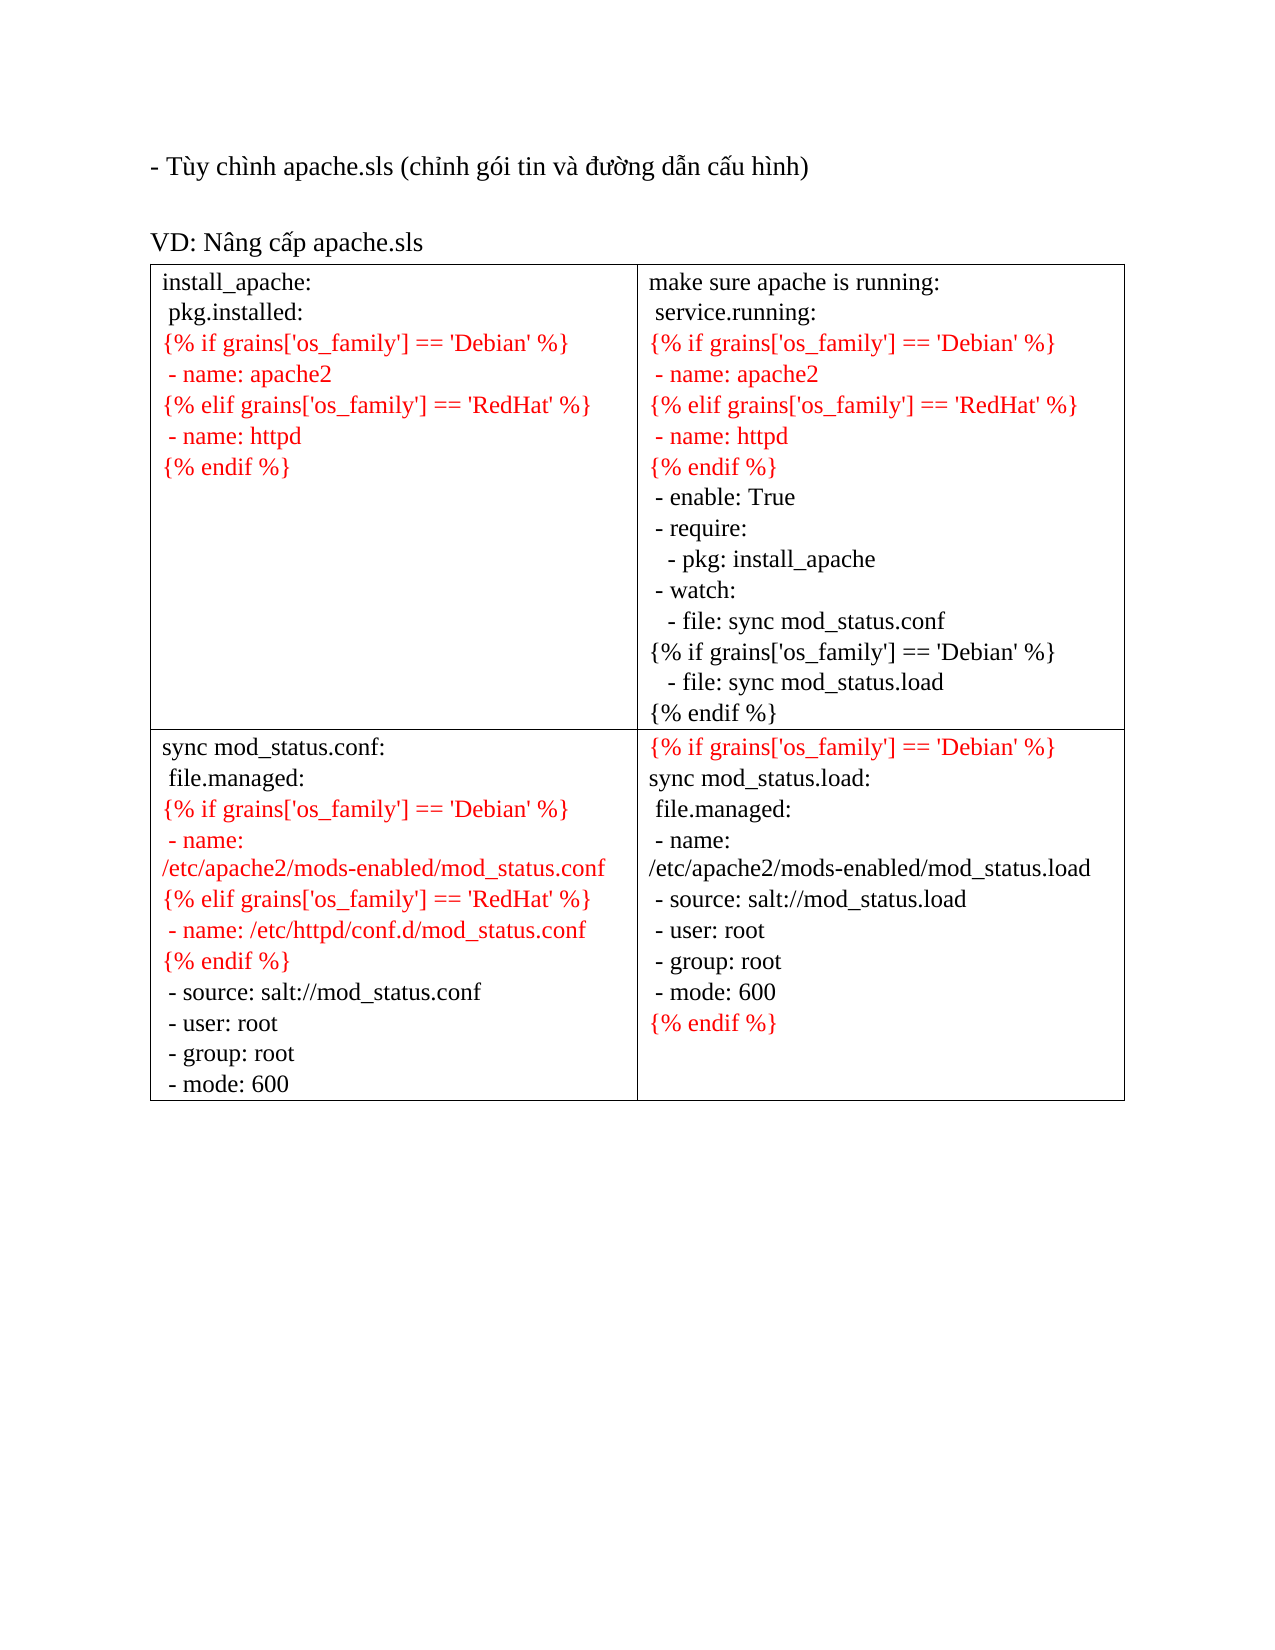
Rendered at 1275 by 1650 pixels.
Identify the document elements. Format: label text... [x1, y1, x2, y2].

table_cell sync mod_status.conf: file.managed: {% if grains['os_family'] == 'Debian' %} - name: /etc/apache2/mods-enabled/mod_status.conf {% elif grains['os_family'] == 'RedHat' %} - name: /etc/httpd/conf.d/mod_status.conf {% endif %} - source: salt://mod_status.conf - user: root - group: root - mode: 600 [151, 730, 637, 1100]
table_cell {% if grains['os_family'] == 'Debian' %} sync mod_status.load: file.managed: - name: /etc/apache2/mods-enabled/mod_status.load - source: salt://mod_status.load - user: root - group: root - mode: 600 {% endif %} [638, 730, 1124, 1100]
text VD: Nâng cấp apache.sls [150, 226, 1125, 257]
table_header install_apache: pkg.installed: {% if grains['os_family'] == 'Debian' %} - name: apache2 {% elif grains['os_family'] == 'RedHat' %} - name: httpd {% endif %} [151, 265, 637, 729]
text - Tùy chình apache.sls (chỉnh gói tin và đường dẫn cấu hình) [150, 150, 1125, 181]
table_header make sure apache is running: service.running: {% if grains['os_family'] == 'Debian' %} - name: apache2 {% elif grains['os_family'] == 'RedHat' %} - name: httpd {% endif %} - enable: True - require: - pkg: install_apache - watch: - file: sync mod_status.conf {% if grains['os_family'] == 'Debian' %} - file: sync mod_status.load {% endif %} [638, 265, 1124, 729]
